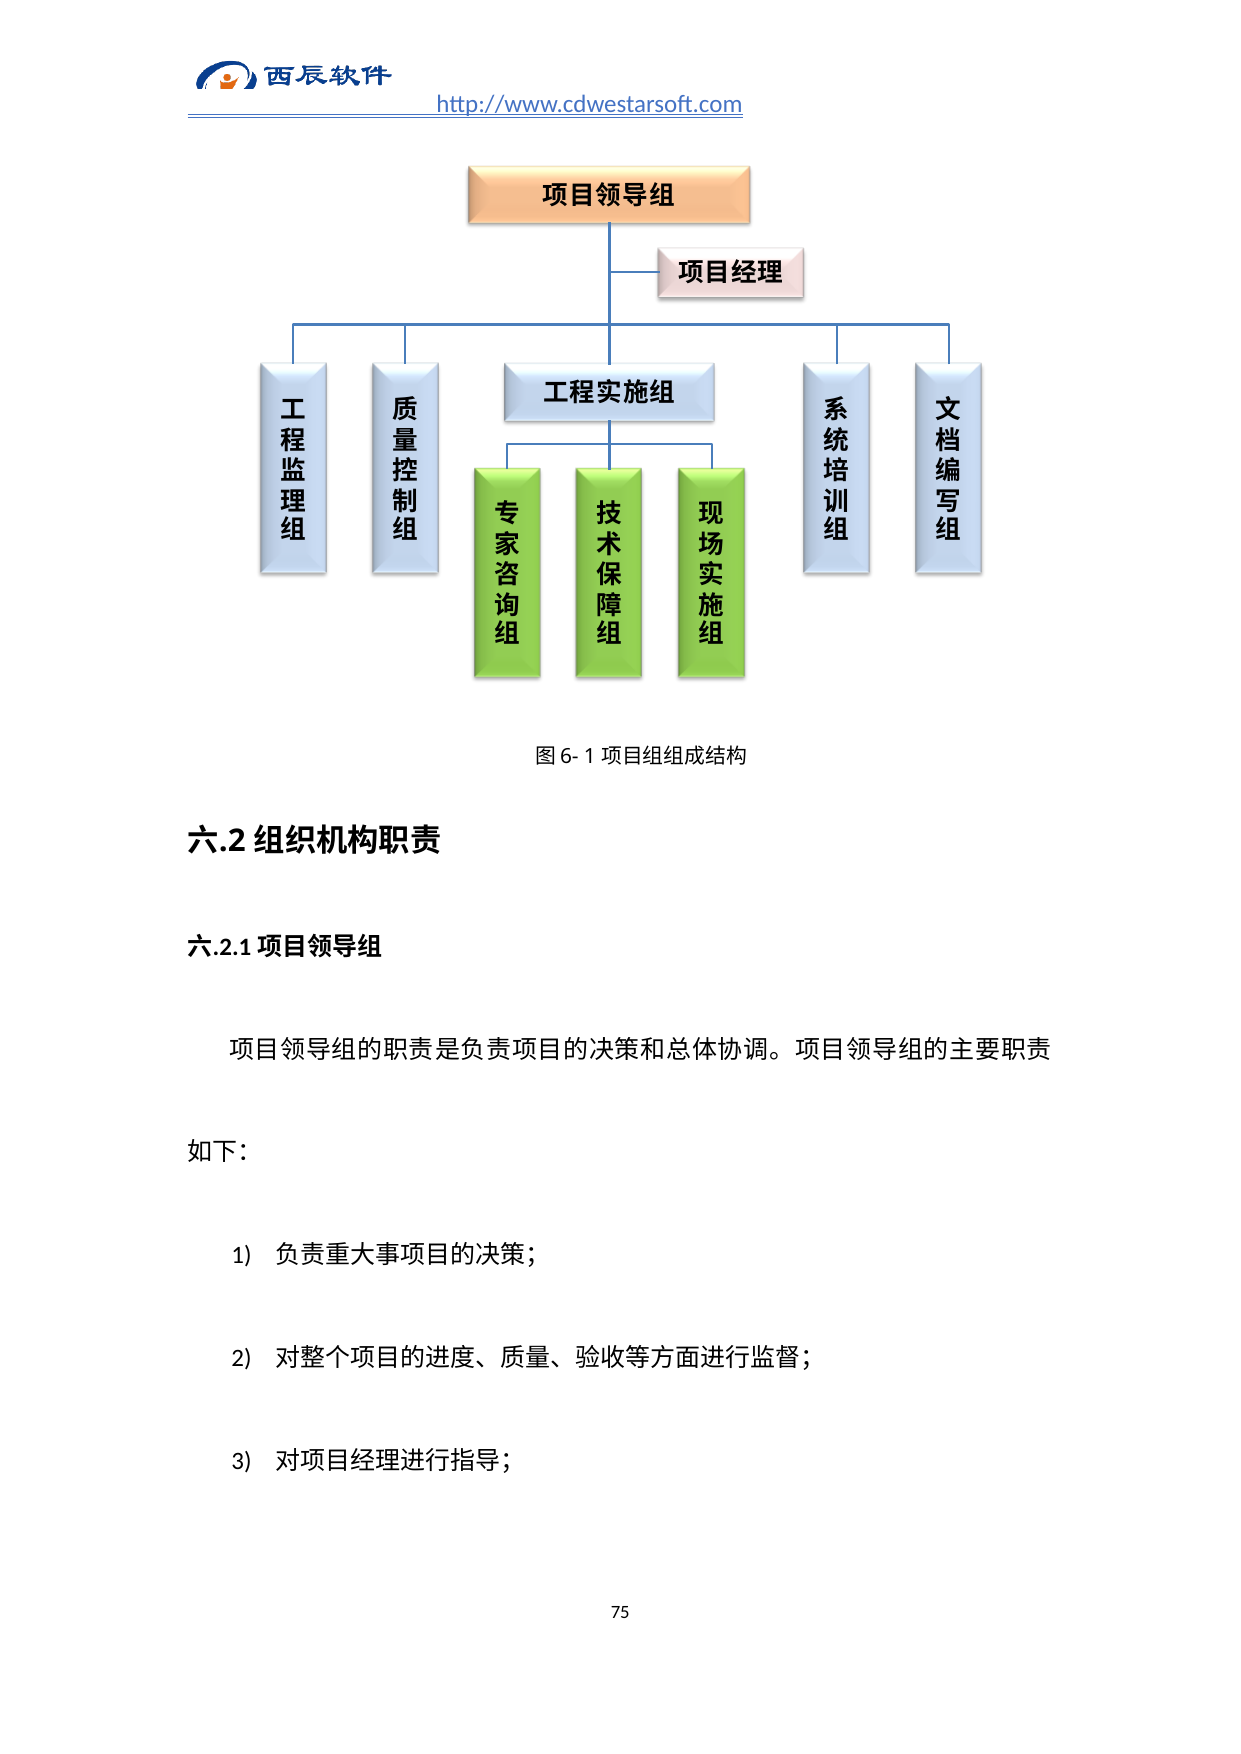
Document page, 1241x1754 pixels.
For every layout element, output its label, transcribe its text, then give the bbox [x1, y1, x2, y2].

list 对项目经理进行指导； [231, 1425, 1053, 1493]
list 负责重大事项目的决策； [231, 1219, 1053, 1287]
subtitle 项目领导组 [187, 911, 1053, 979]
text 图6- 1 项目组组成结构 [187, 737, 1053, 771]
picture [187, 46, 419, 114]
list 对整个项目的进度、质量、验收等方面进行监督； [231, 1322, 1053, 1390]
subtitle 组织机构职责 [187, 803, 1053, 871]
text 项目领导组的职责是负责项目的决策和总体协调。项目领导组的主要职责如下： [187, 1014, 1053, 1184]
